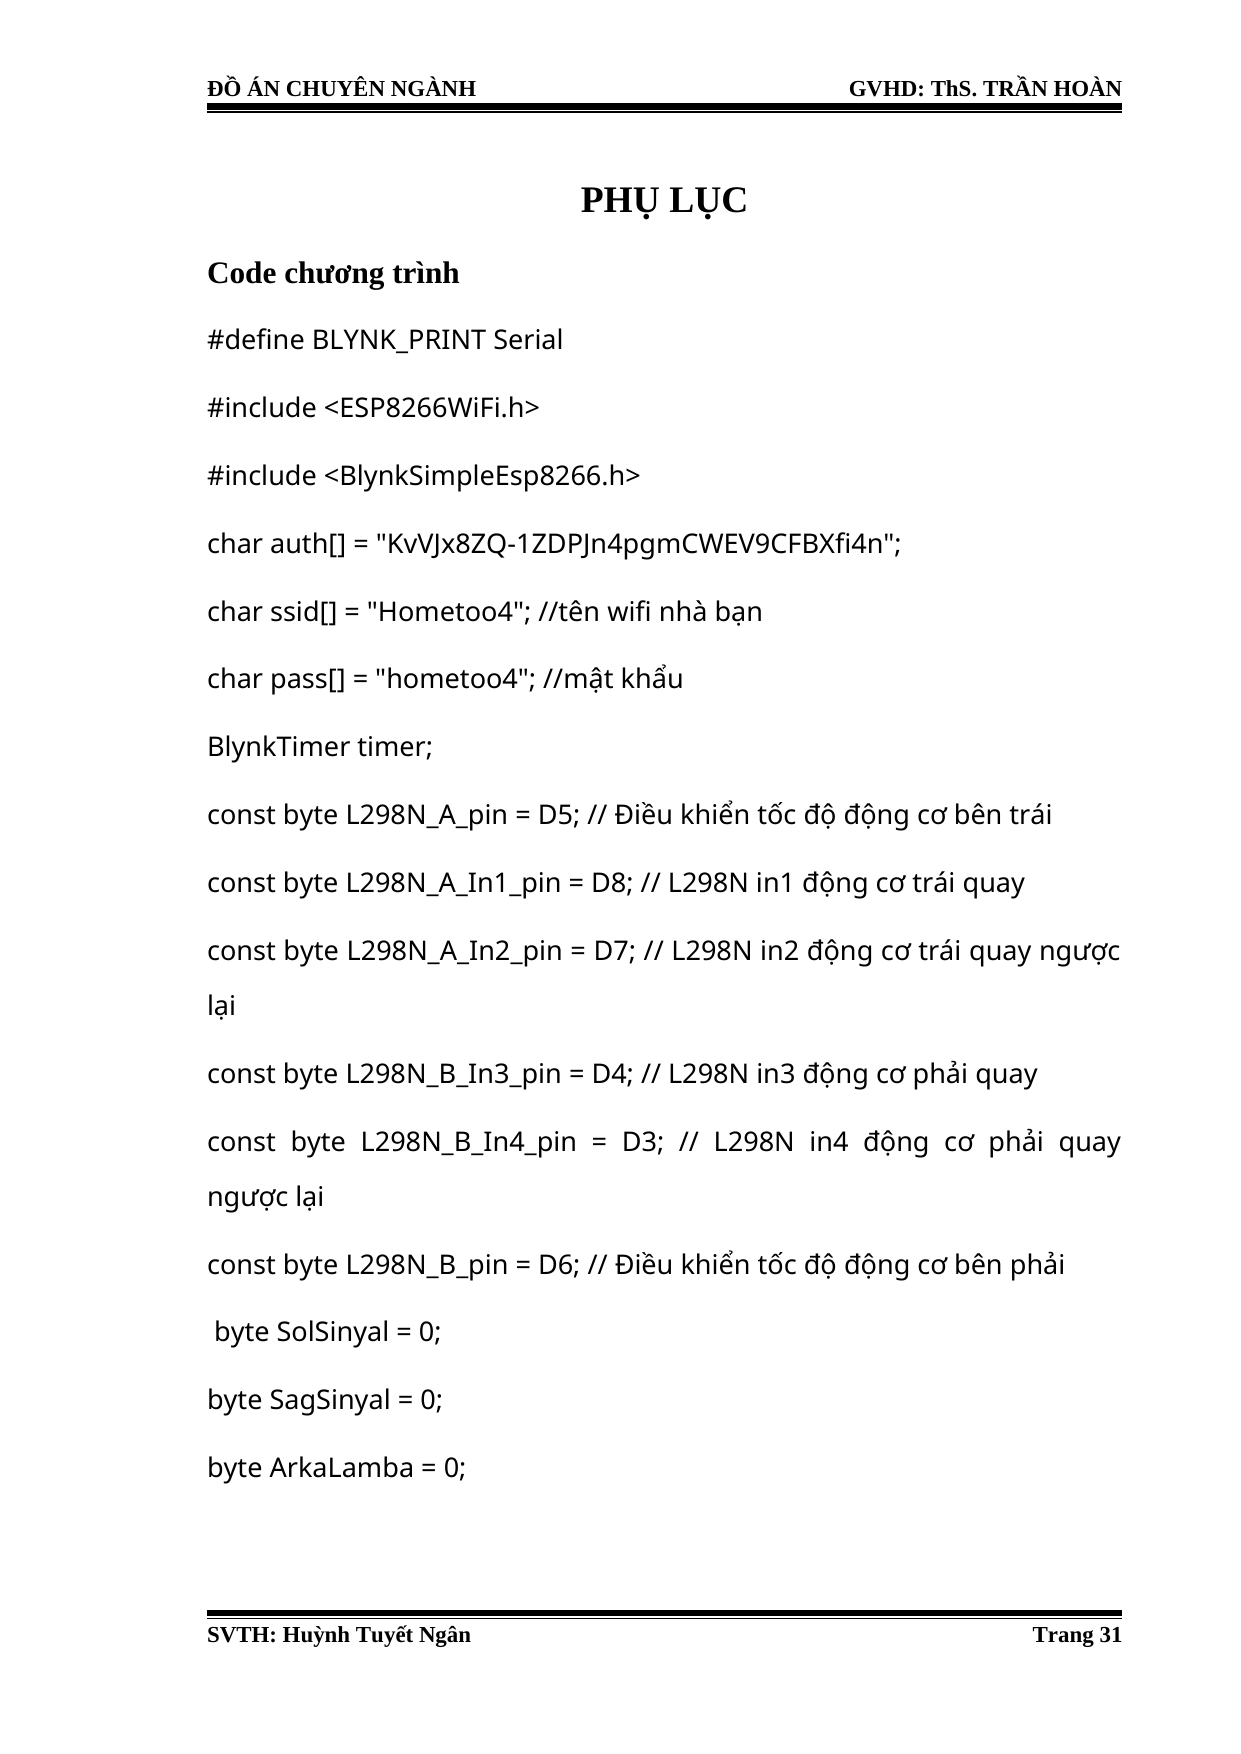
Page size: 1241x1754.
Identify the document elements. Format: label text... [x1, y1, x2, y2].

subtitle Code chương trình [207, 254, 1122, 290]
text #define BLYNK_PRINT Serial [207, 321, 1122, 358]
text byte ArkaLamba = 0; [207, 1448, 1122, 1485]
text #include <BlynkSimpleEsp8266.h> [207, 456, 1122, 493]
text const byte L298N_A_pin = D5; // Điều khiển tốc độ động cơ bên trái [207, 795, 1122, 832]
text BlynkTimer timer; [207, 728, 1122, 764]
text char ssid[] = "Hometoo4"; //tên wifi nhà bạn [207, 592, 1122, 629]
text const byte L298N_A_In1_pin = D8; // L298N in1 động cơ trái quay [207, 863, 1122, 900]
text char pass[] = "hometoo4"; //mật khẩu [207, 660, 1122, 697]
text char auth[] = "KvVJx8ZQ-1ZDPJn4pgmCWEV9CFBXfi4n"; [207, 524, 1122, 561]
text const byte L298N_B_In3_pin = D4; // L298N in3 động cơ phải quay [207, 1054, 1122, 1091]
text #include <ESP8266WiFi.h> [207, 388, 1122, 425]
text const byte L298N_B_In4_pin = D3; // L298N in4 động cơ phải quay ngược lại [207, 1122, 1122, 1214]
text const byte L298N_A_In2_pin = D7; // L298N in2 động cơ trái quay ngược lại [207, 931, 1122, 1023]
text const byte L298N_B_pin = D6; // Điều khiển tốc độ động cơ bên phải [207, 1245, 1122, 1282]
text byte SolSinyal = 0; [207, 1313, 1122, 1350]
text byte SagSinyal = 0; [207, 1381, 1122, 1418]
subtitle PHỤ LỤC [207, 177, 1122, 220]
